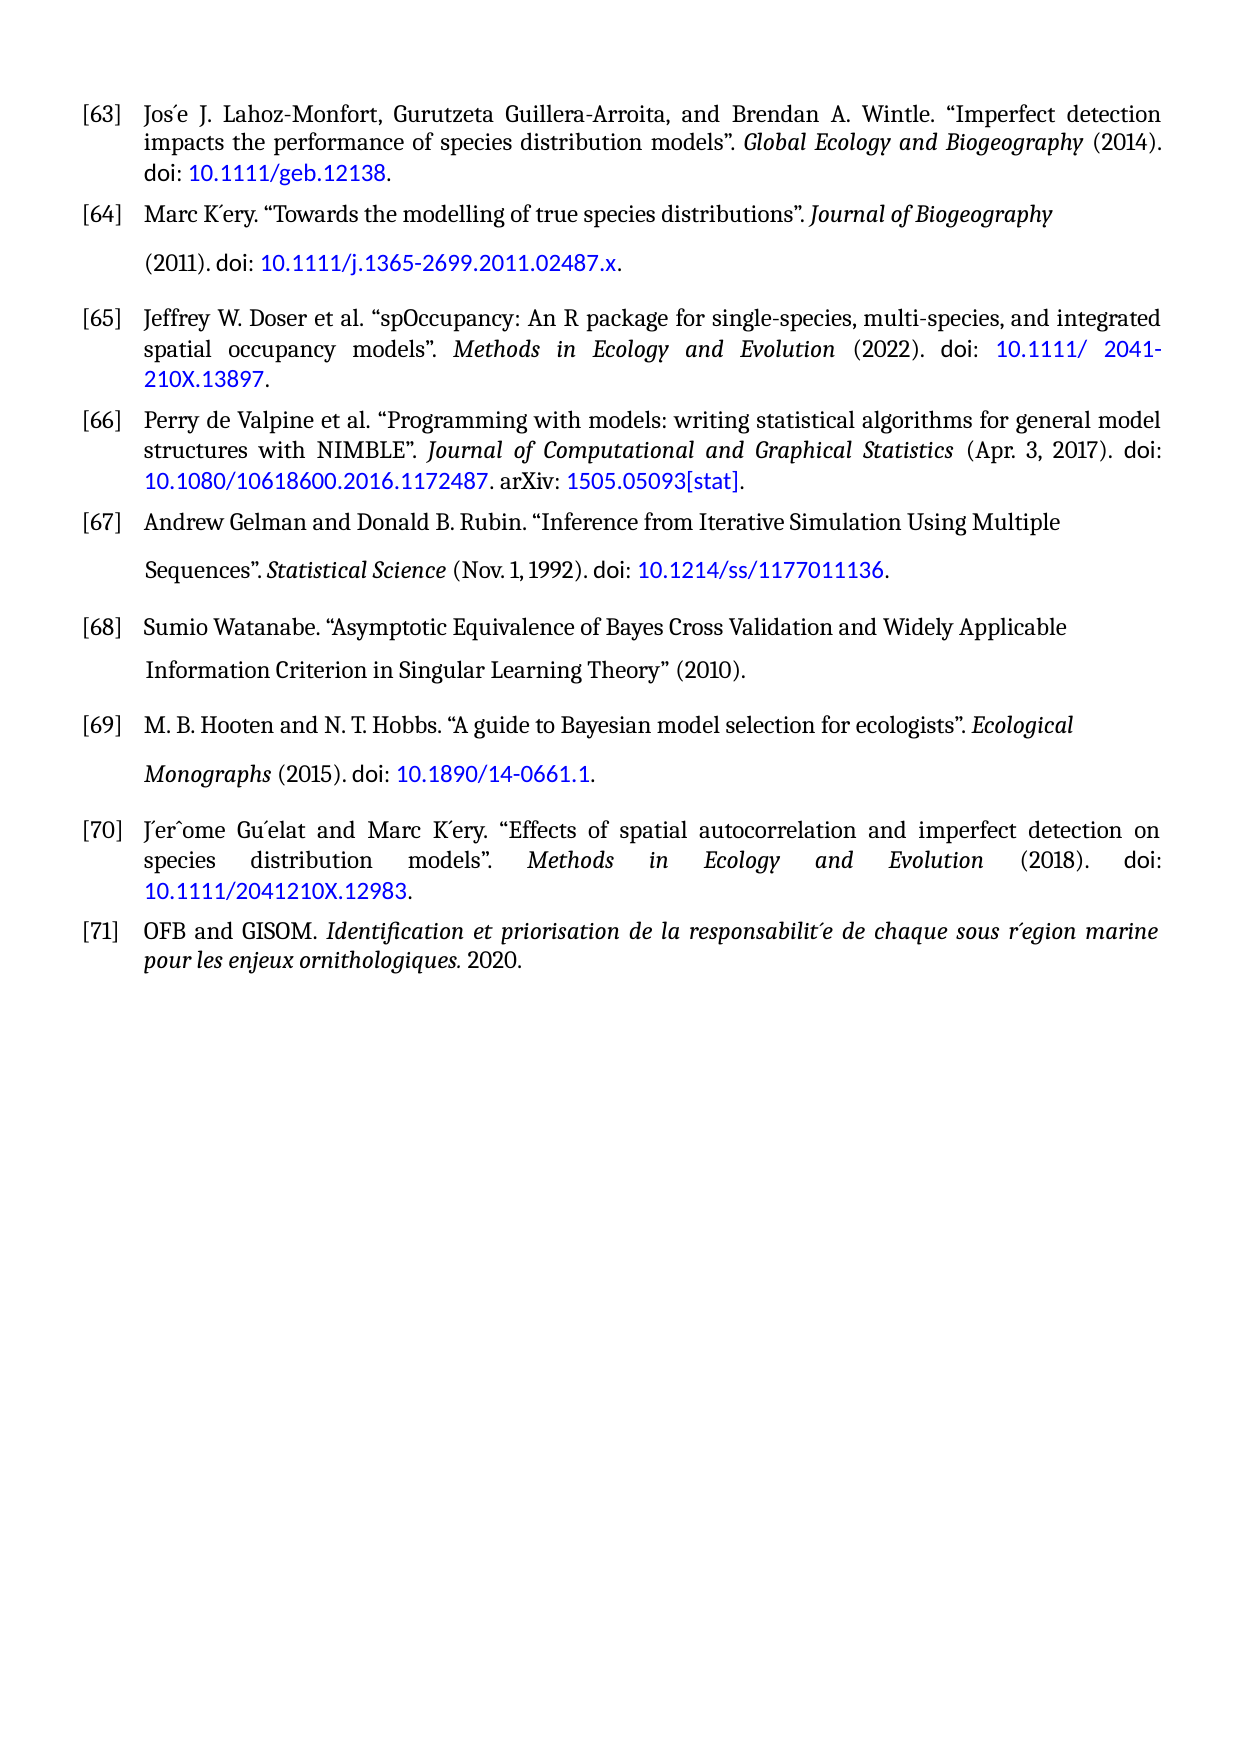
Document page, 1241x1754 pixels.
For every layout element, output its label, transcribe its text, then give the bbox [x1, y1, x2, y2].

text Sequences”. Statistical Science (Nov. 1, 1992). doi: 10.1214/ss/1177011136. [145, 554, 1162, 585]
text Information Criterion in Singular Learning Theory” (2010). [145, 656, 1162, 685]
list Jeffrey W. Doser et al. “spOccupancy: An R package for single-species, multi-species, and integrated spatial occupancy models”. Methods in Ecology and Evolution (2022). doi: 10.1111/ 2041-210X.13897. [81, 304, 1162, 394]
list J´erˆome Gu´elat and Marc K´ery. “Effects of spatial autocorrelation and imperfect detection on species distribution models”. Methods in Ecology and Evolution (2018). doi: 10.1111/2041210X.12983. [81, 816, 1162, 905]
list Sumio Watanabe. “Asymptotic Equivalence of Bayes Cross Validation and Widely Applicable [81, 613, 1162, 641]
list Andrew Gelman and Donald B. Rubin. “Inference from Iterative Simulation Using Multiple [81, 508, 1162, 536]
list Perry de Valpine et al. “Programming with models: writing statistical algorithms for general model structures with NIMBLE”. Journal of Computational and Graphical Statistics (Apr. 3, 2017). doi: 10.1080/10618600.2016.1172487. arXiv: 1505.05093[stat]. [81, 406, 1162, 495]
list OFB and GISOM. Identification et priorisation de la responsabilit´e de chaque sous r´egion marine pour les enjeux ornithologiques. 2020. [81, 917, 1162, 974]
list Marc K´ery. “Towards the modelling of true species distributions”. Journal of Biogeography [81, 200, 1162, 228]
text (2011). doi: 10.1111/j.1365-2699.2011.02487.x. [144, 247, 1168, 278]
list Jos´e J. Lahoz-Monfort, Gurutzeta Guillera-Arroita, and Brendan A. Wintle. “Imperfect detection impacts the performance of species distribution models”. Global Ecology and Biogeography (2014). doi: 10.1111/geb.12138. [81, 99, 1162, 188]
list M. B. Hooten and N. T. Hobbs. “A guide to Bayesian model selection for ecologists”. Ecological [81, 711, 1162, 740]
text Monographs (2015). doi: 10.1890/14-0661.1. [144, 759, 1168, 789]
